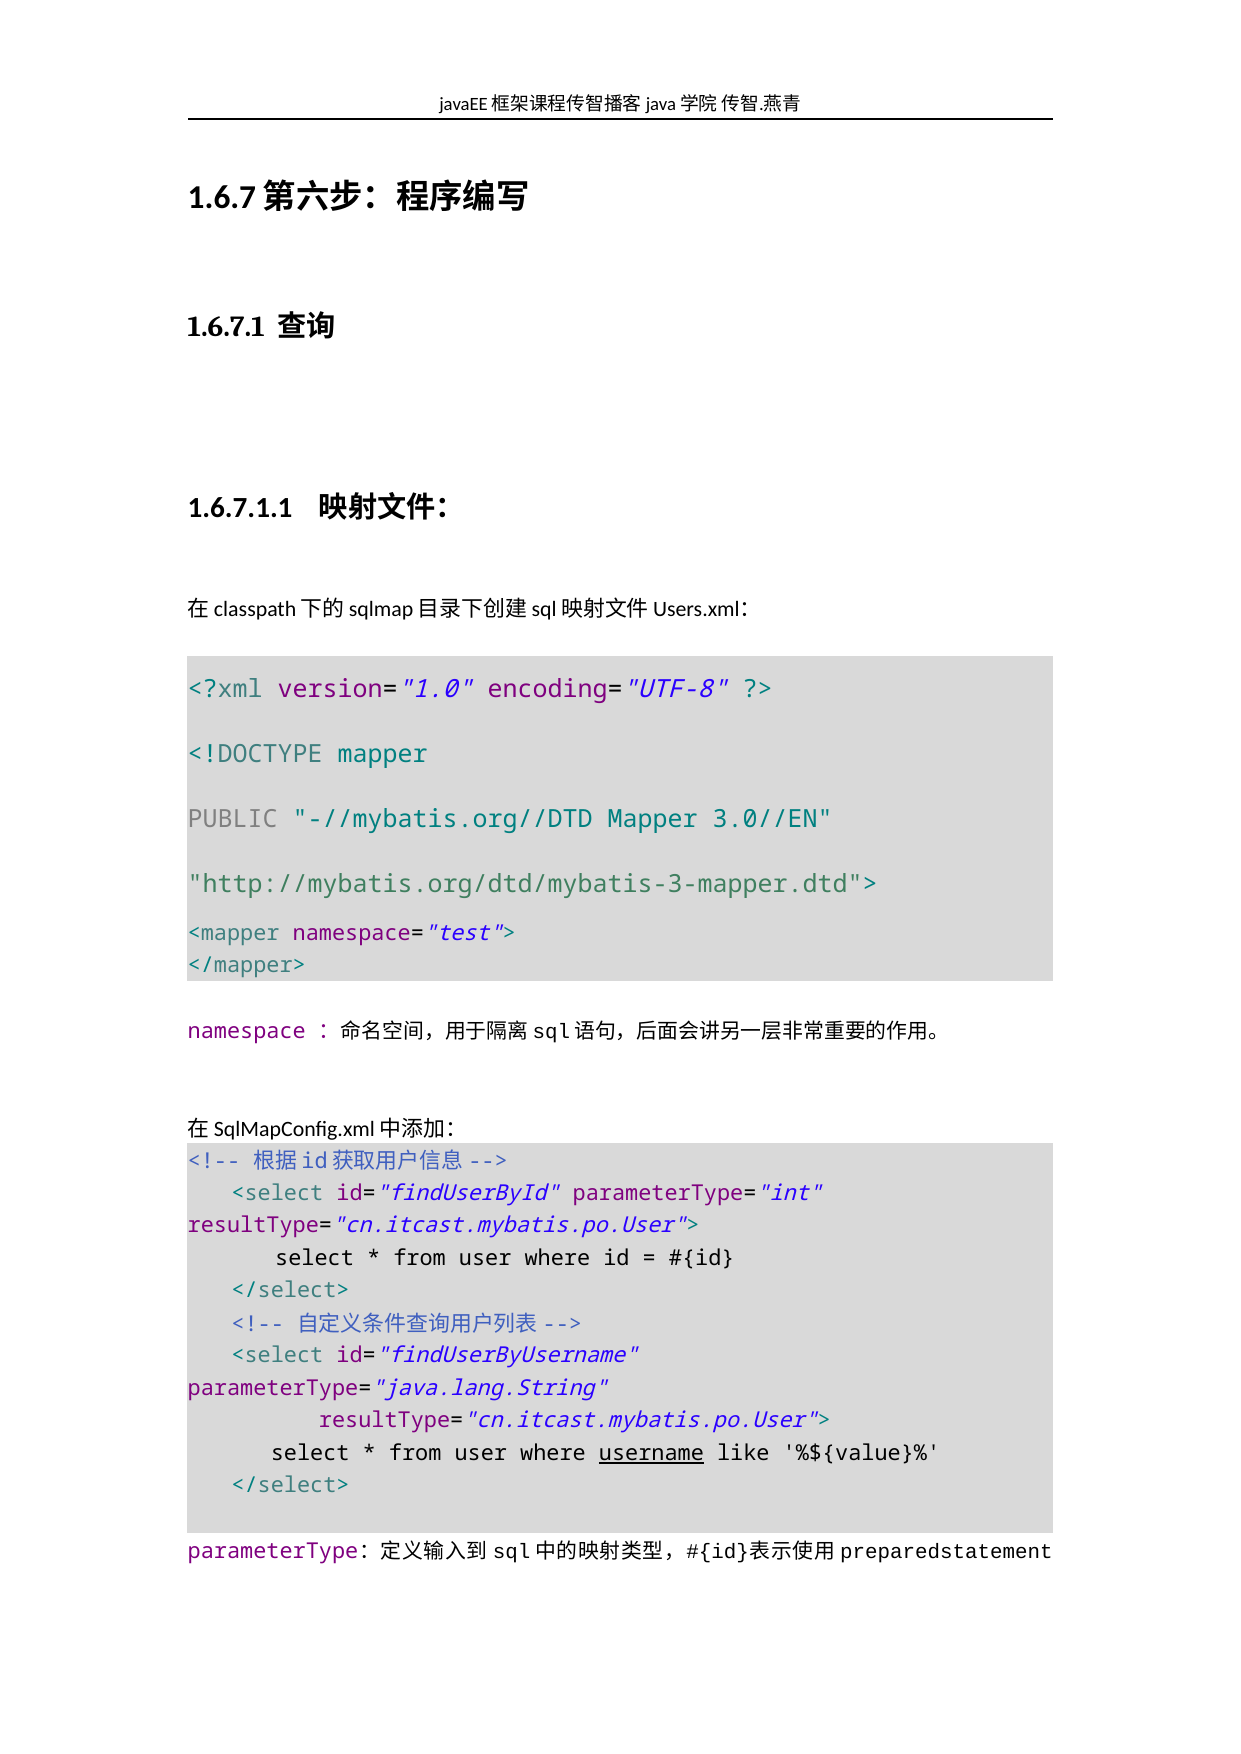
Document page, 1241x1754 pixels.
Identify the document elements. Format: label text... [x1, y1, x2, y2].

text <?xml version="1.0" encoding="UTF-8" ?> [187, 656, 1053, 721]
text <select id="findUserByUsername" parameterType="java.lang.String" [187, 1338, 1053, 1403]
text <mapper namespace="test"> [187, 916, 1053, 948]
text <!-- 根据id获取用户信息 --> [187, 1143, 1053, 1176]
text select * from user where id = #{id} [187, 1241, 1053, 1273]
subtitle 第六步：程序编写 [187, 162, 1053, 227]
text PUBLIC "-//mybatis.org//DTD Mapper 3.0//EN" [187, 786, 1053, 851]
text resultType="cn.itcast.mybatis.po.User"> [187, 1403, 1053, 1436]
text <!-- 自定义条件查询用户列表 --> [187, 1306, 1053, 1338]
text select * from user where username like '%${value}%' [187, 1436, 1053, 1468]
text <select id="findUserById" parameterType="int" resultType="cn.itcast.mybatis.po.User"> [187, 1176, 1053, 1241]
text 在SqlMapConfig.xml中添加： [187, 1111, 1053, 1143]
text "http://mybatis.org/dtd/mybatis-3-mapper.dtd"> [187, 851, 1053, 916]
text <!DOCTYPE mapper [187, 721, 1053, 786]
subtitle 查询 [187, 291, 1053, 356]
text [187, 1533, 1053, 1566]
text </select> [187, 1273, 1053, 1306]
text </mapper> [187, 948, 1053, 981]
text </select> [187, 1468, 1053, 1501]
text namespace ：命名空间，用于隔离sql语句，后面会讲另一层非常重要的作用。 [187, 1013, 1053, 1046]
text 在classpath下的sqlmap目录下创建sql映射文件Users.xml： [187, 591, 1053, 623]
subtitle 映射文件： [187, 472, 1053, 537]
